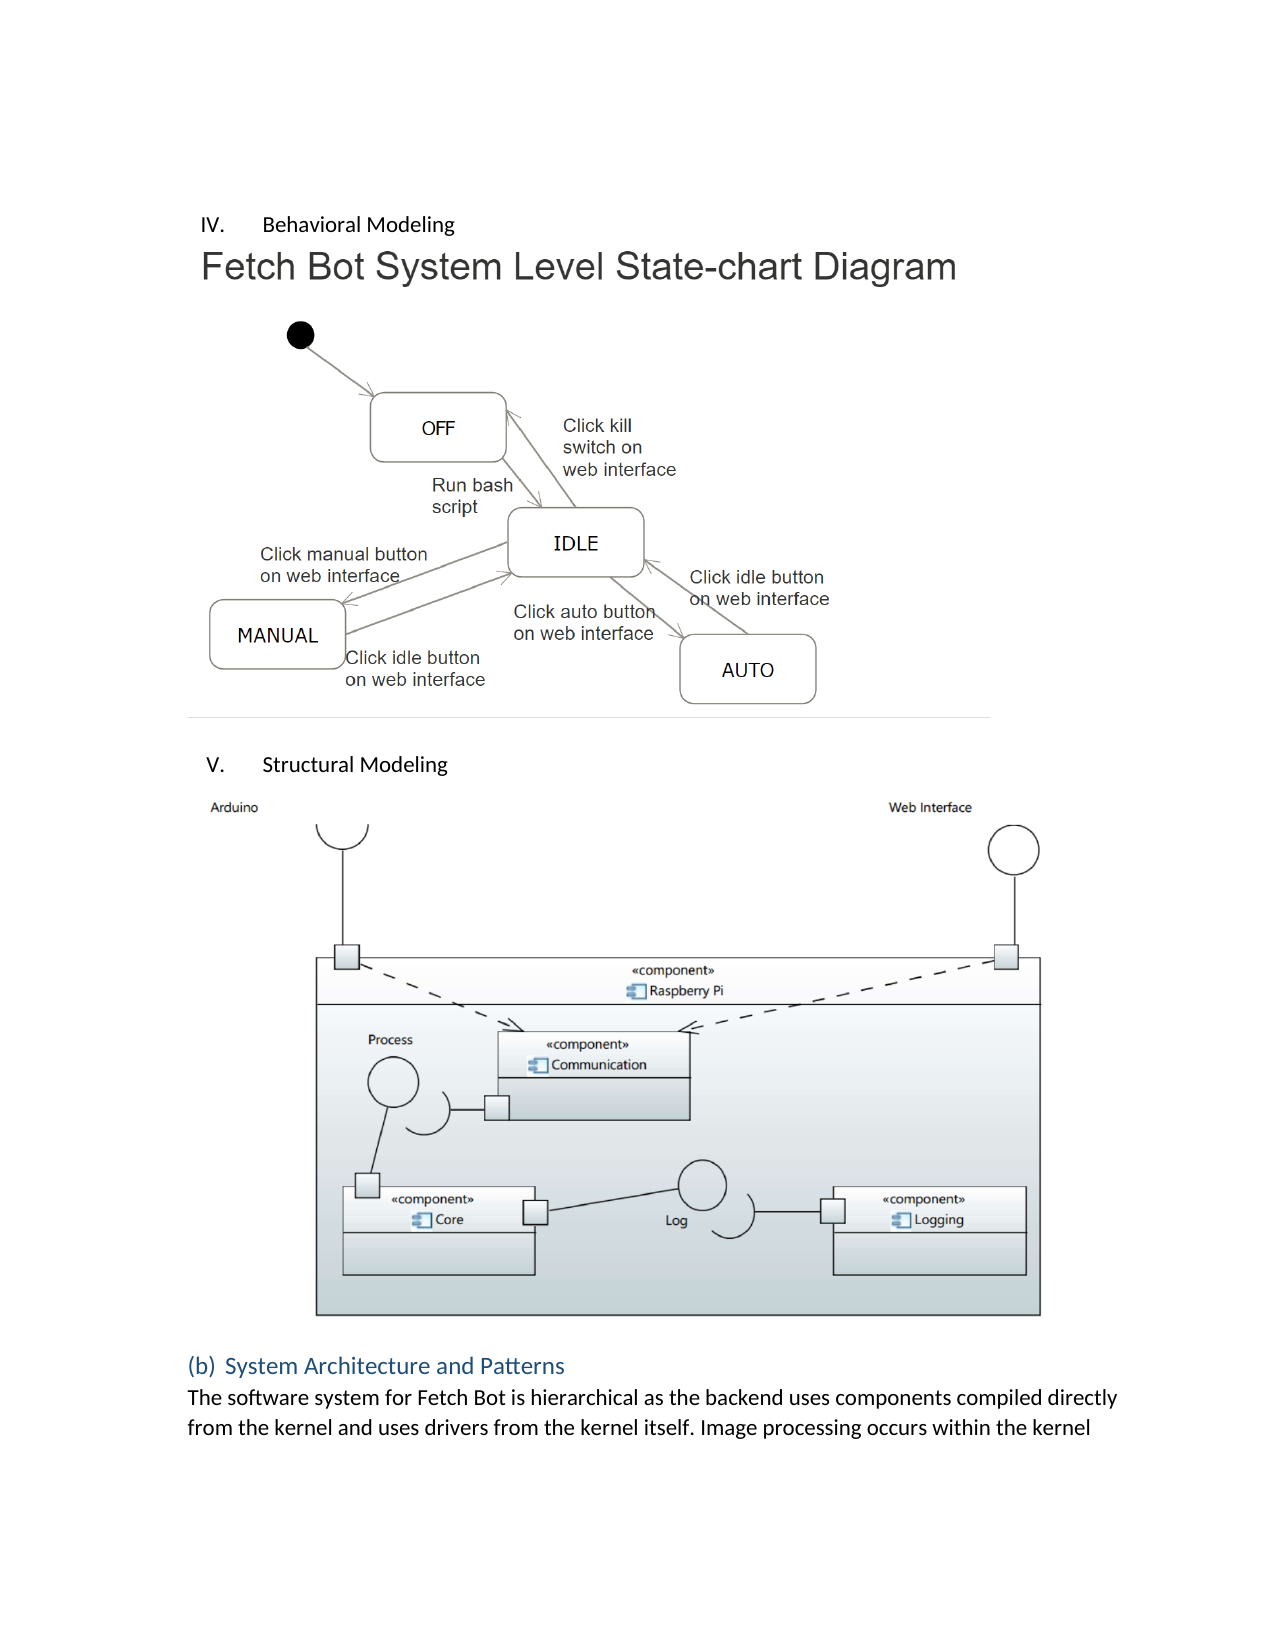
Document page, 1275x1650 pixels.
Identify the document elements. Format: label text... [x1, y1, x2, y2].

subtitle System Architecture and Patterns [187, 1350, 1125, 1381]
picture [187, 240, 990, 718]
picture [187, 780, 1163, 1332]
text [187, 1383, 1125, 1441]
list Structural Modeling [225, 750, 1125, 778]
list Behavioral Modeling [225, 210, 1125, 238]
